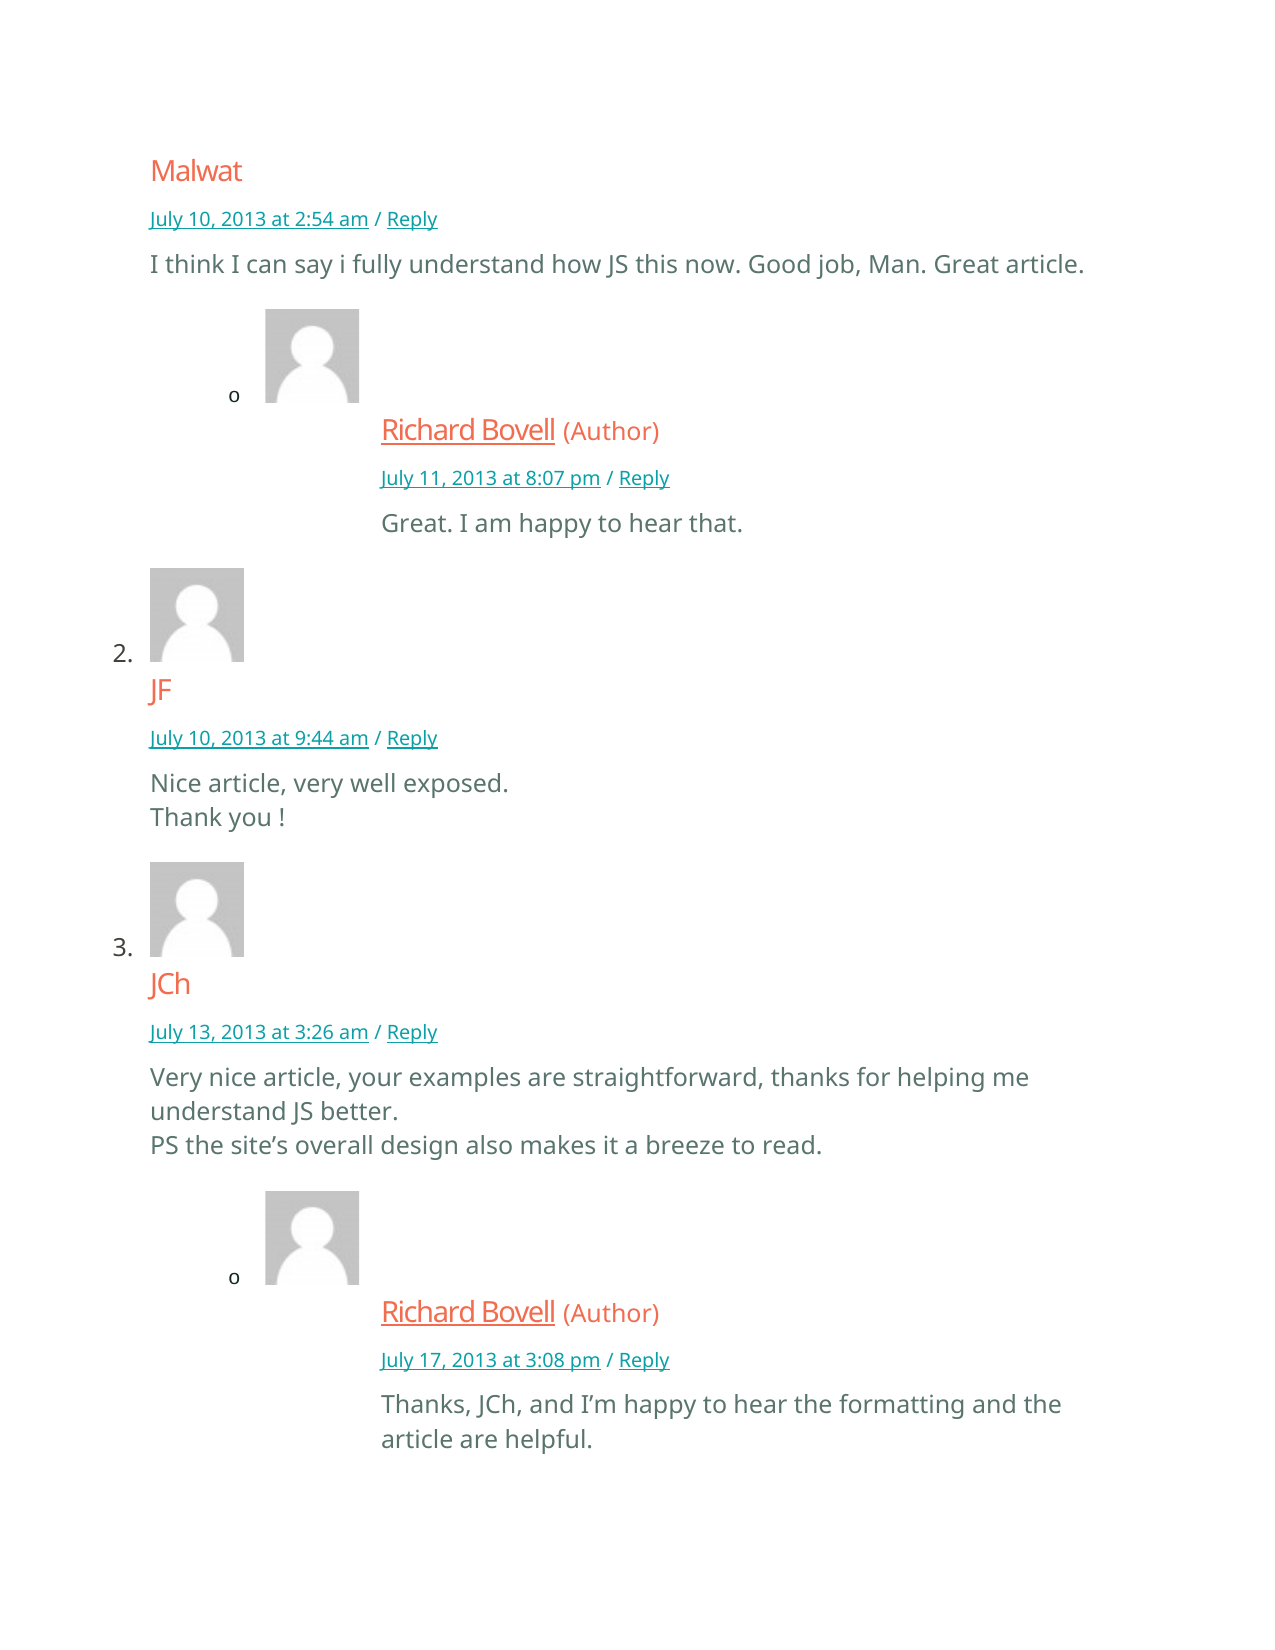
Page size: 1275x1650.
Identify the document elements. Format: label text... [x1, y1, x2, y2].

text July 13, 2013 at 3:26 am / Reply [150, 1011, 1125, 1046]
text Nice article, very well exposed. Thank you ! [150, 766, 1125, 834]
text Richard Bovell (Author) [381, 1291, 1125, 1331]
picture [265, 309, 360, 403]
text JF [150, 669, 1125, 709]
text Very nice article, your examples are straightforward, thanks for helping me understand JS better. PS the site’s overall design also makes it a breeze to read. [150, 1060, 1125, 1162]
text July 11, 2013 at 8:07 pm / Reply [381, 456, 1125, 491]
text Malwat [150, 150, 1125, 190]
picture [150, 568, 244, 662]
picture [150, 862, 244, 957]
text Great. I am happy to hear that. [381, 505, 1125, 539]
picture [265, 1191, 360, 1285]
text I think I can say i fully understand how JS this now. Good job, Man. Great article. [150, 246, 1125, 280]
text Richard Bovell (Author) [381, 409, 1125, 449]
text JCh [150, 964, 1125, 1003]
text July 10, 2013 at 9:44 am / Reply [150, 716, 1125, 751]
text Thanks, JCh, and I’m happy to hear the formatting and the article are helpful. [381, 1387, 1125, 1455]
text July 10, 2013 at 2:54 am / Reply [150, 197, 1125, 232]
text July 17, 2013 at 3:08 pm / Reply [381, 1338, 1125, 1373]
